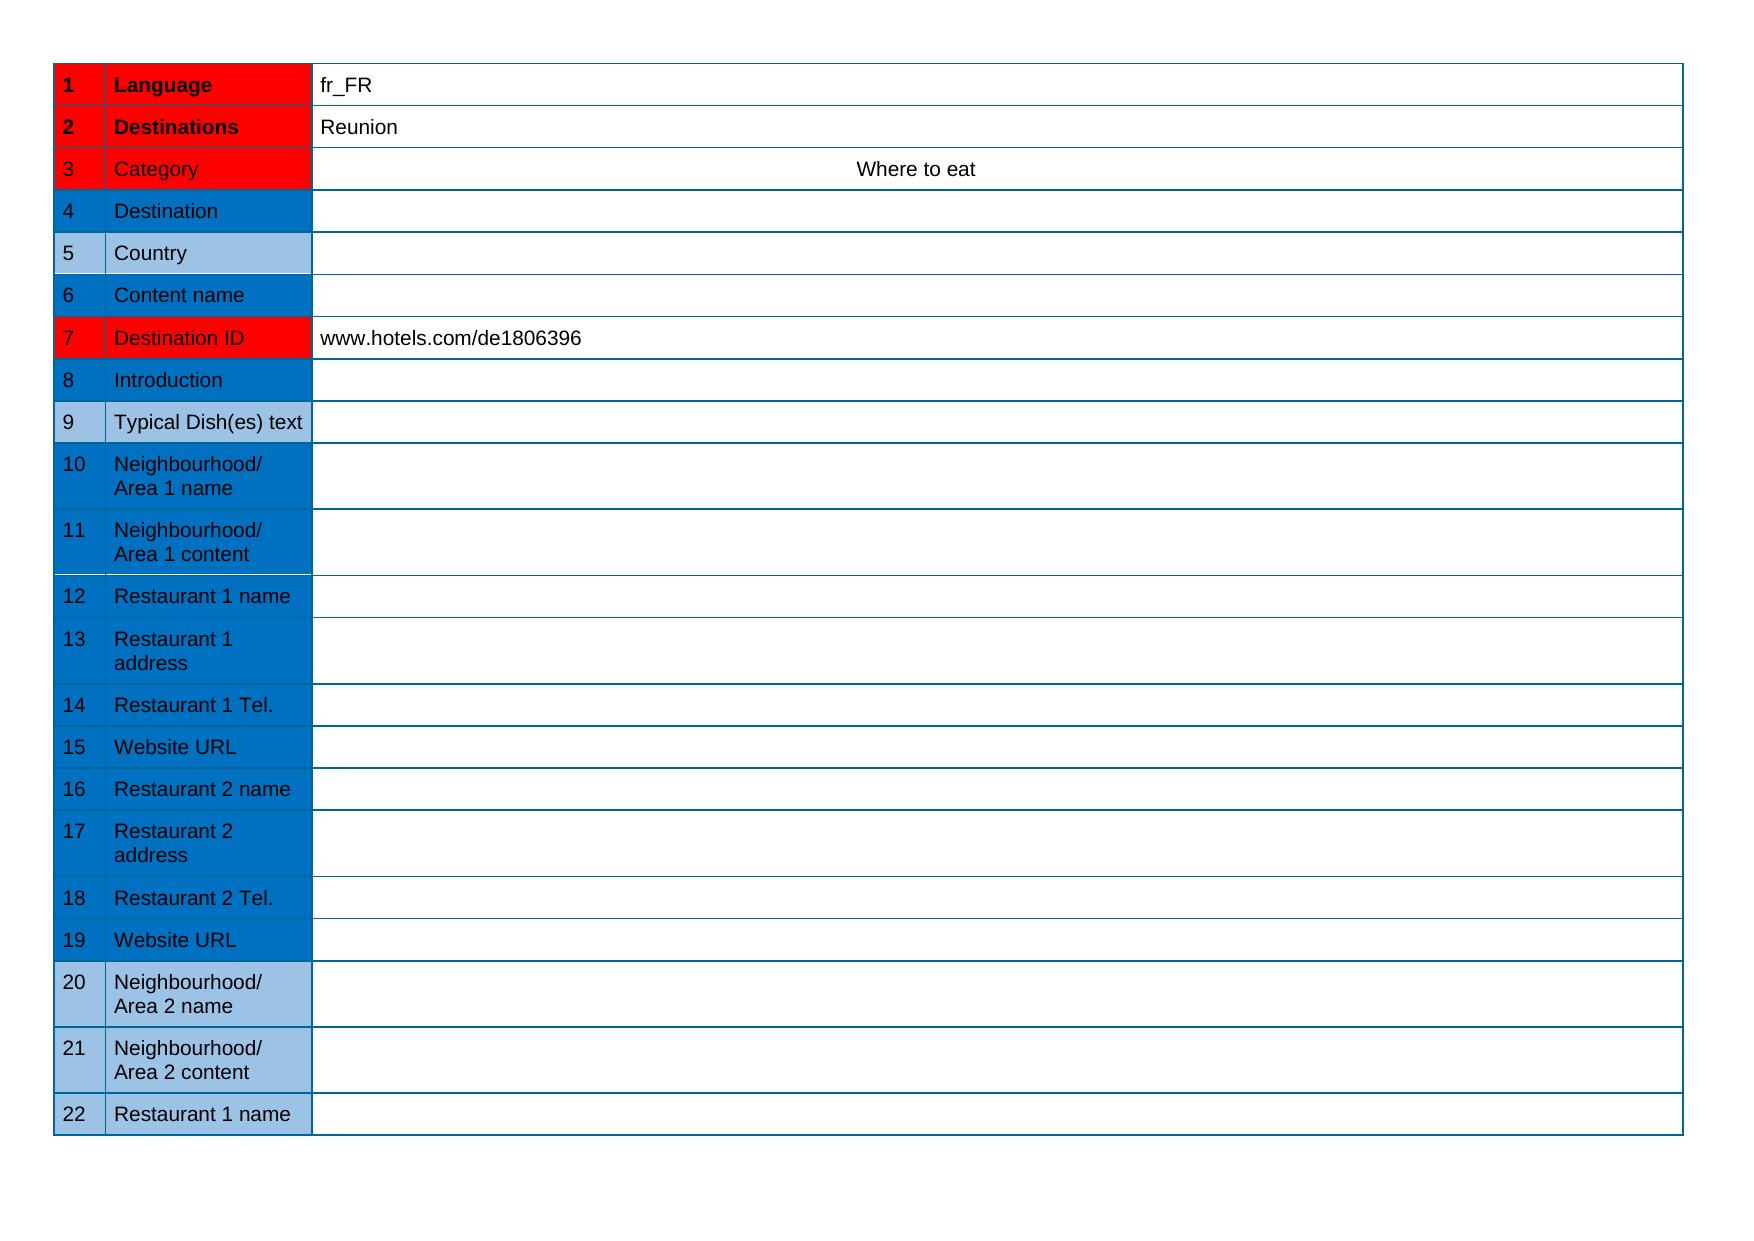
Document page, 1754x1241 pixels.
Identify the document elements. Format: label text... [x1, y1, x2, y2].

table_cell [313, 769, 1682, 809]
table_header 1 [55, 64, 105, 105]
table_cell 22 [55, 1094, 105, 1134]
table_cell [313, 275, 1682, 316]
table_cell 9 [55, 402, 105, 442]
table_cell [313, 402, 1682, 442]
table_cell 21 [55, 1028, 105, 1092]
table_cell Content name [106, 275, 311, 316]
table_header fr_FR [313, 64, 1682, 105]
table_cell [313, 1094, 1682, 1134]
table_cell [313, 727, 1682, 767]
table_cell [313, 444, 1682, 508]
table_cell [313, 1028, 1682, 1092]
table_cell Restaurant 2 name [106, 769, 311, 809]
table_cell Website URL [106, 727, 311, 767]
table_cell Neighbourhood/Area 1 name [106, 444, 311, 508]
table_cell 14 [55, 685, 105, 725]
table_header Language [106, 64, 311, 105]
table_cell 19 [55, 919, 105, 960]
table_cell Restaurant 1 address [106, 618, 311, 683]
table_cell Typical Dish(es) text [106, 402, 311, 442]
table_cell 11 [55, 510, 105, 574]
table_cell Restaurant 2 address [106, 811, 311, 876]
table_cell 5 [55, 233, 105, 273]
table_cell 10 [55, 444, 105, 508]
table_cell [313, 685, 1682, 725]
table_cell 12 [55, 576, 105, 617]
table_cell 7 [55, 317, 105, 358]
table_cell Website URL [106, 919, 311, 960]
table_cell Restaurant 2 Tel. [106, 877, 311, 918]
table_cell [313, 510, 1682, 574]
table_cell Restaurant 1 name [106, 1094, 311, 1134]
table_cell Neighbourhood/Area 1 content [106, 510, 311, 574]
table_cell Neighbourhood/Area 2 content [106, 1028, 311, 1092]
table_cell Restaurant 1 name [106, 576, 311, 617]
table_cell Where to eat [313, 148, 1682, 189]
table_cell [313, 233, 1682, 273]
table_cell [313, 360, 1682, 400]
table_cell [313, 919, 1682, 960]
table_cell Destination ID [106, 317, 311, 358]
table_cell [313, 877, 1682, 918]
table_cell 6 [55, 275, 105, 316]
table_cell 16 [55, 769, 105, 809]
table_cell Introduction [106, 360, 311, 400]
table_cell 20 [55, 962, 105, 1026]
table_cell www.hotels.com/de1806396 [313, 317, 1682, 358]
table_cell 18 [55, 877, 105, 918]
table_cell 3 [55, 148, 105, 189]
table_cell Category [106, 148, 311, 189]
table_cell Destinations [106, 106, 311, 147]
table_cell Country [106, 233, 311, 273]
table_cell Neighbourhood/Area 2 name [106, 962, 311, 1026]
table_cell [313, 962, 1682, 1026]
table_cell [313, 576, 1682, 617]
table_cell 8 [55, 360, 105, 400]
table_cell Reunion [313, 106, 1682, 147]
table_cell [313, 811, 1682, 876]
table_cell Restaurant 1 Tel. [106, 685, 311, 725]
table_cell Destination [106, 191, 311, 231]
table_cell 2 [55, 106, 105, 147]
table_cell 15 [55, 727, 105, 767]
table_cell 17 [55, 811, 105, 876]
table_cell 4 [55, 191, 105, 231]
table_cell 13 [55, 618, 105, 683]
table_cell [313, 191, 1682, 231]
table_cell [313, 618, 1682, 683]
